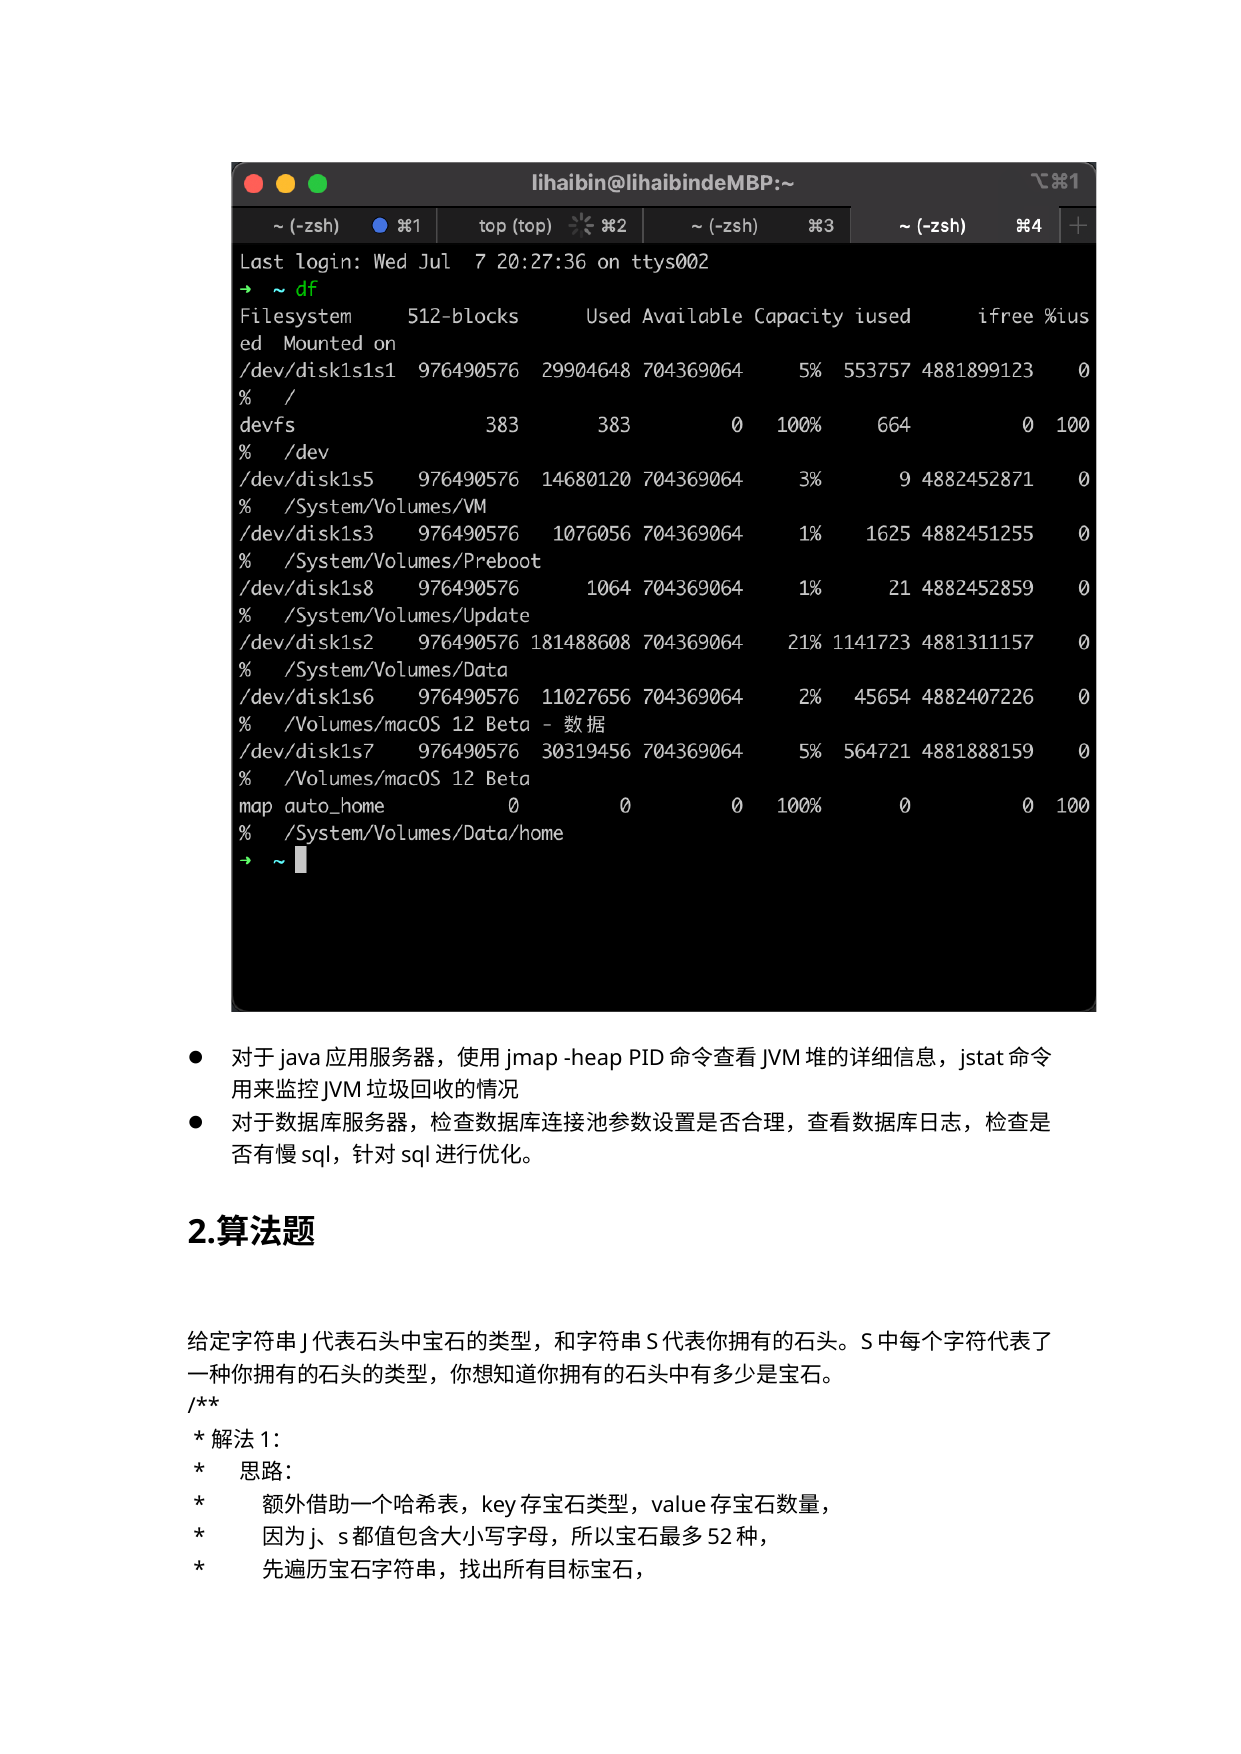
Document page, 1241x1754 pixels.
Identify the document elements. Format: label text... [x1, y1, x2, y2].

subtitle 2.算法题 [187, 1197, 1053, 1262]
picture [231, 162, 1097, 1012]
list 对于数据库服务器，检查数据库连接池参数设置是否合理，查看数据库日志，检查是否有慢sql，针对sql进行优化。 [187, 1104, 1053, 1169]
list 对于java应用服务器，使用jmap -heap PID命令查看JVM堆的详细信息，jstat命令用来监控JVM垃圾回收的情况 [187, 1039, 1053, 1104]
text * 额外借助一个哈希表，key存宝石类型，value存宝石数量， [187, 1486, 1053, 1519]
text * 先遍历宝石字符串，找出所有目标宝石， [187, 1551, 1053, 1584]
text /** [187, 1389, 1053, 1421]
text 给定字符串J代表石头中宝石的类型，和字符串S代表你拥有的石头。S中每个字符代表了一种你拥有的石头的类型，你想知道你拥有的石头中有多少是宝石。 [187, 1324, 1053, 1389]
text * 因为j、s都值包含大小写字母，所以宝石最多52种， [187, 1519, 1053, 1551]
text * 解法1： [187, 1421, 1053, 1454]
text * 思路： [187, 1454, 1053, 1486]
